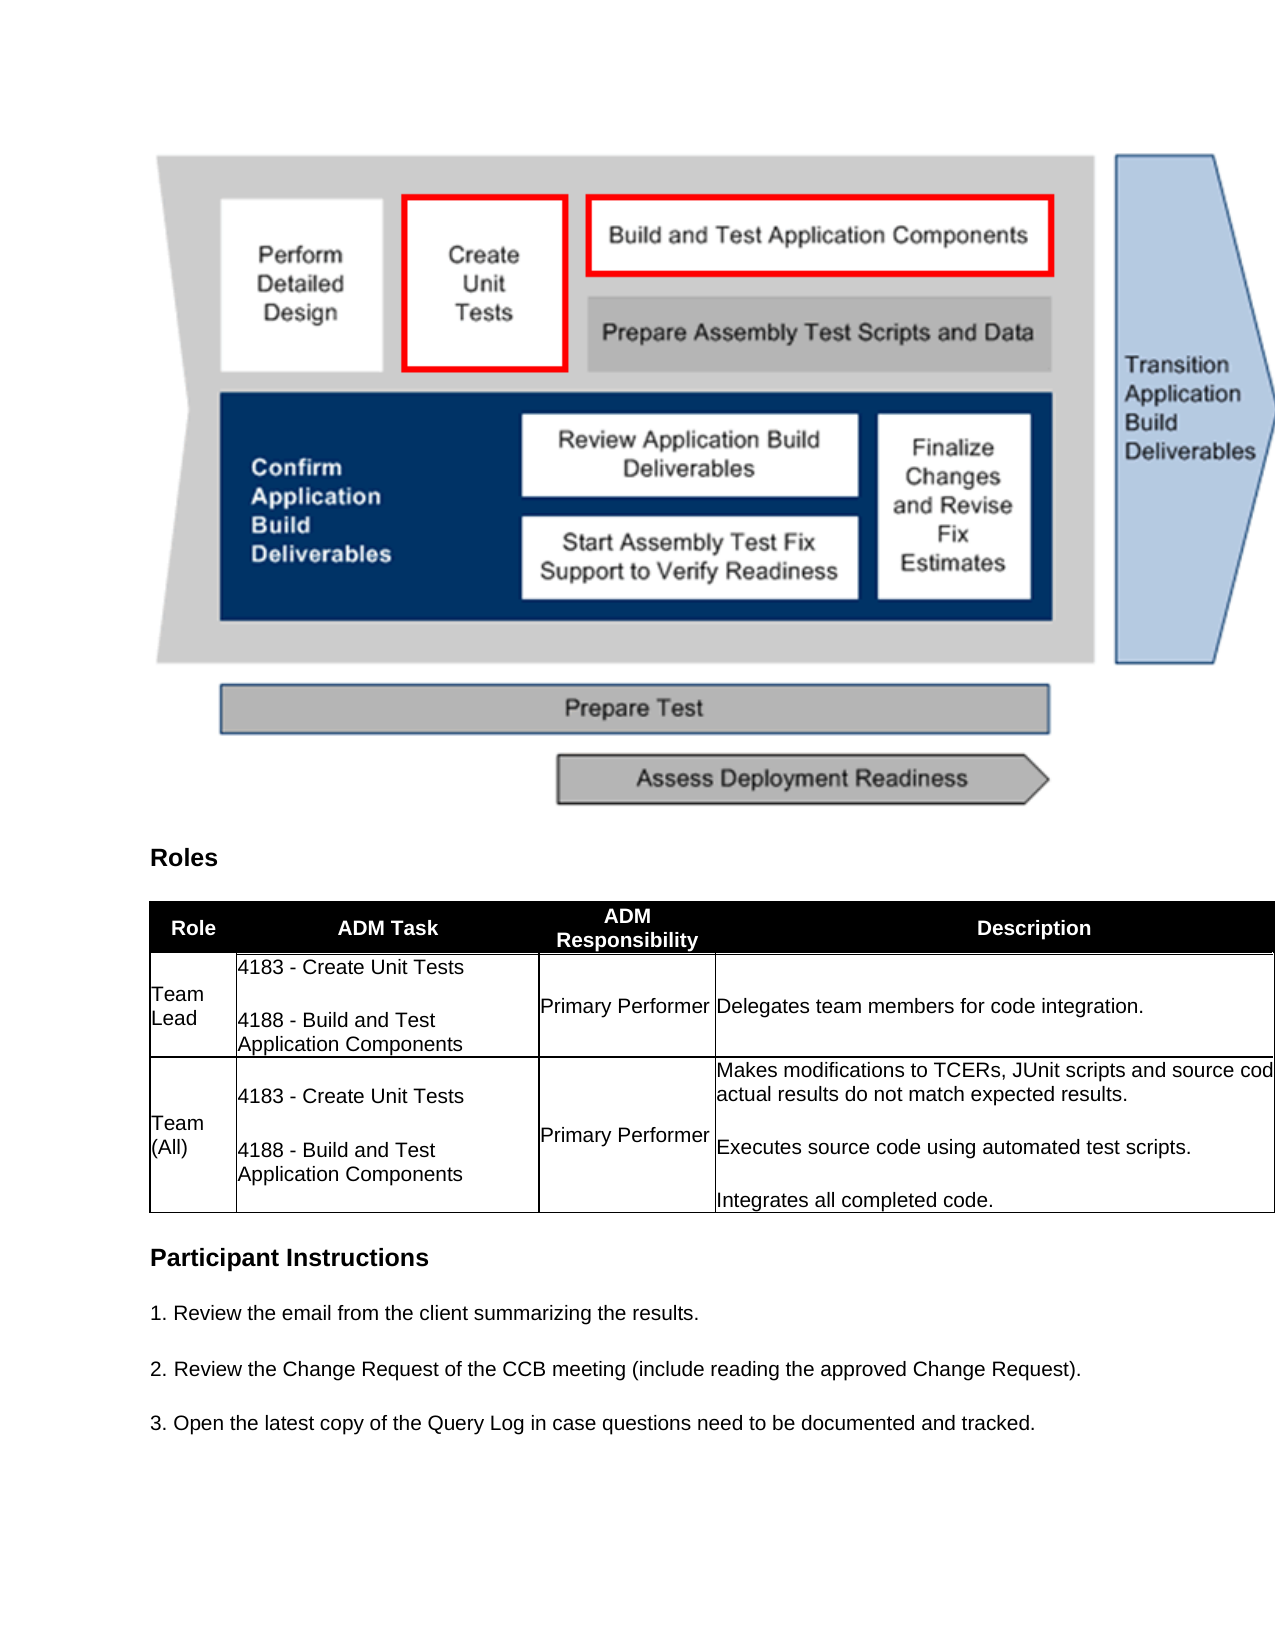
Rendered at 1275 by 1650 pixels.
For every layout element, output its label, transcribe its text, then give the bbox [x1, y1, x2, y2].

text 1. Review the email from the client summarizing the results. 2. Review the Change Request of the CCB meeting (include reading the approved Change Request). [150, 1301, 1125, 1382]
table_header ADM Responsibility [541, 904, 714, 952]
table_header ADM Task [238, 904, 537, 952]
table_cell 4183 - Create Unit Tests 4188 - Build and Test Application Components [237, 1058, 538, 1212]
table_header Role [151, 902, 235, 952]
table_cell Team Lead [151, 953, 236, 1056]
table_header Description [717, 904, 1273, 952]
table_cell Team (All) [151, 1058, 236, 1212]
table_cell Delegates team members for code integration. [716, 952, 1274, 1056]
text 3. Open the latest copy of the Query Log in case questions need to be documented and tracked. [150, 1411, 1125, 1435]
table_cell Primary Performer [540, 1058, 715, 1212]
table_cell 4183 - Create Unit Tests 4188 - Build and Test Application Components [237, 955, 538, 1056]
text Participant Instructions [150, 1243, 1125, 1271]
table_cell Primary Performer [540, 955, 715, 1056]
table_cell Makes modifications to TCERs, JUnit scripts and source code if actual results do not match expected results. Executes source code using automated test scripts. Integrates all completed code. [716, 1056, 1274, 1212]
picture [150, 150, 1275, 814]
text Roles [150, 843, 1125, 872]
